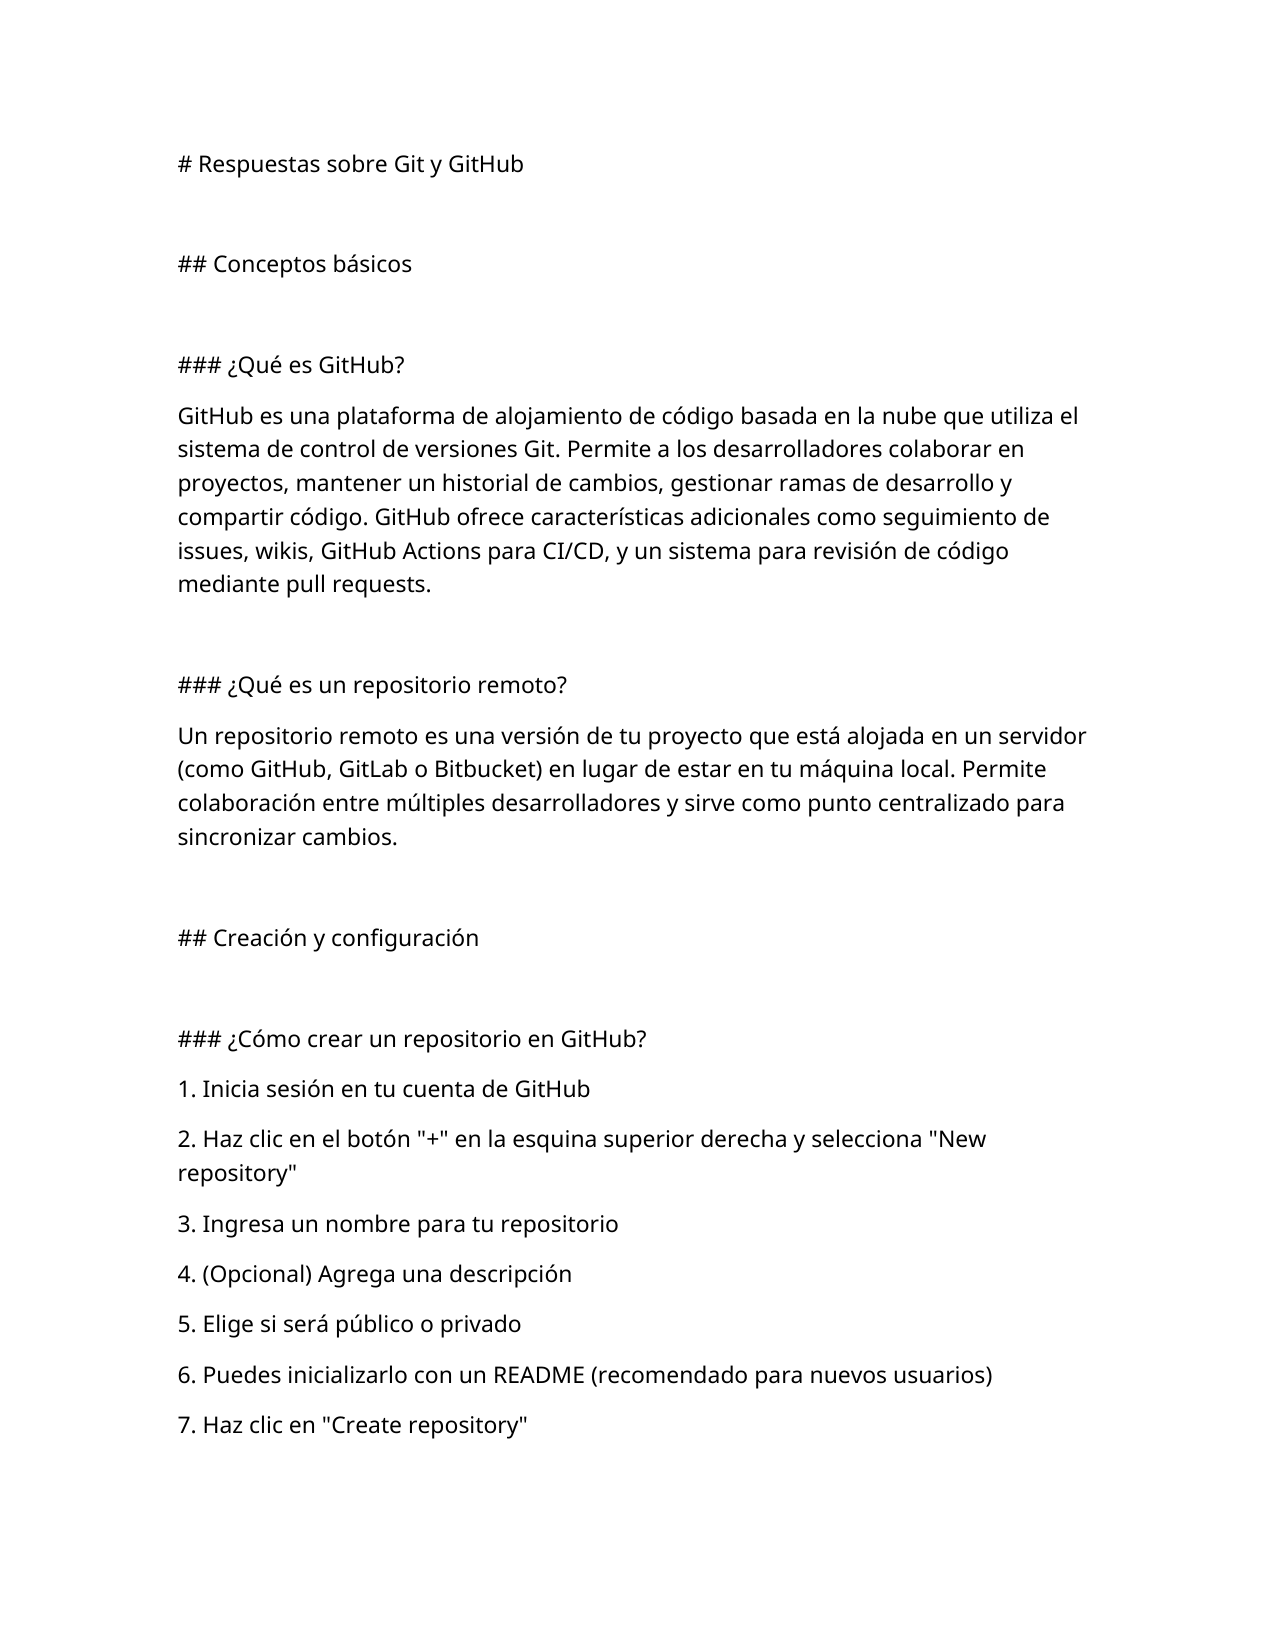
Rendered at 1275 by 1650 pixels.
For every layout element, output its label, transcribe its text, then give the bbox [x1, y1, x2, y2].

text ## Conceptos básicos [177, 248, 1098, 280]
text 5. Elige si será público o privado [177, 1308, 1098, 1340]
text # Respuestas sobre Git y GitHub [177, 148, 1098, 179]
text 6. Puedes inicializarlo con un README (recomendado para nuevos usuarios) [177, 1359, 1098, 1390]
text Un repositorio remoto es una versión de tu proyecto que está alojada en un servidor (como GitHub, GitLab o Bitbucket) en lugar de estar en tu máquina local. Permite colaboración entre múltiples desarrolladores y sirve como punto centralizado para sincronizar cambios. [177, 720, 1098, 852]
text 3. Ingresa un nombre para tu repositorio [177, 1208, 1098, 1239]
text 4. (Opcional) Agrega una descripción [177, 1258, 1098, 1289]
text 1. Inicia sesión en tu cuenta de GitHub [177, 1073, 1098, 1104]
text GitHub es una plataforma de alojamiento de código basada en la nube que utiliza el sistema de control de versiones Git. Permite a los desarrolladores colaborar en proyectos, mantener un historial de cambios, gestionar ramas de desarrollo y compartir código. GitHub ofrece características adicionales como seguimiento de issues, wikis, GitHub Actions para CI/CD, y un sistema para revisión de código mediante pull requests. [177, 400, 1098, 600]
text 7. Haz clic en "Create repository" [177, 1409, 1098, 1441]
text ### ¿Cómo crear un repositorio en GitHub? [177, 1023, 1098, 1054]
text ## Creación y configuración [177, 922, 1098, 953]
text ### ¿Qué es un repositorio remoto? [177, 669, 1098, 701]
text 2. Haz clic en el botón "+" en la esquina superior derecha y selecciona "New repository" [177, 1123, 1098, 1188]
text ### ¿Qué es GitHub? [177, 349, 1098, 381]
